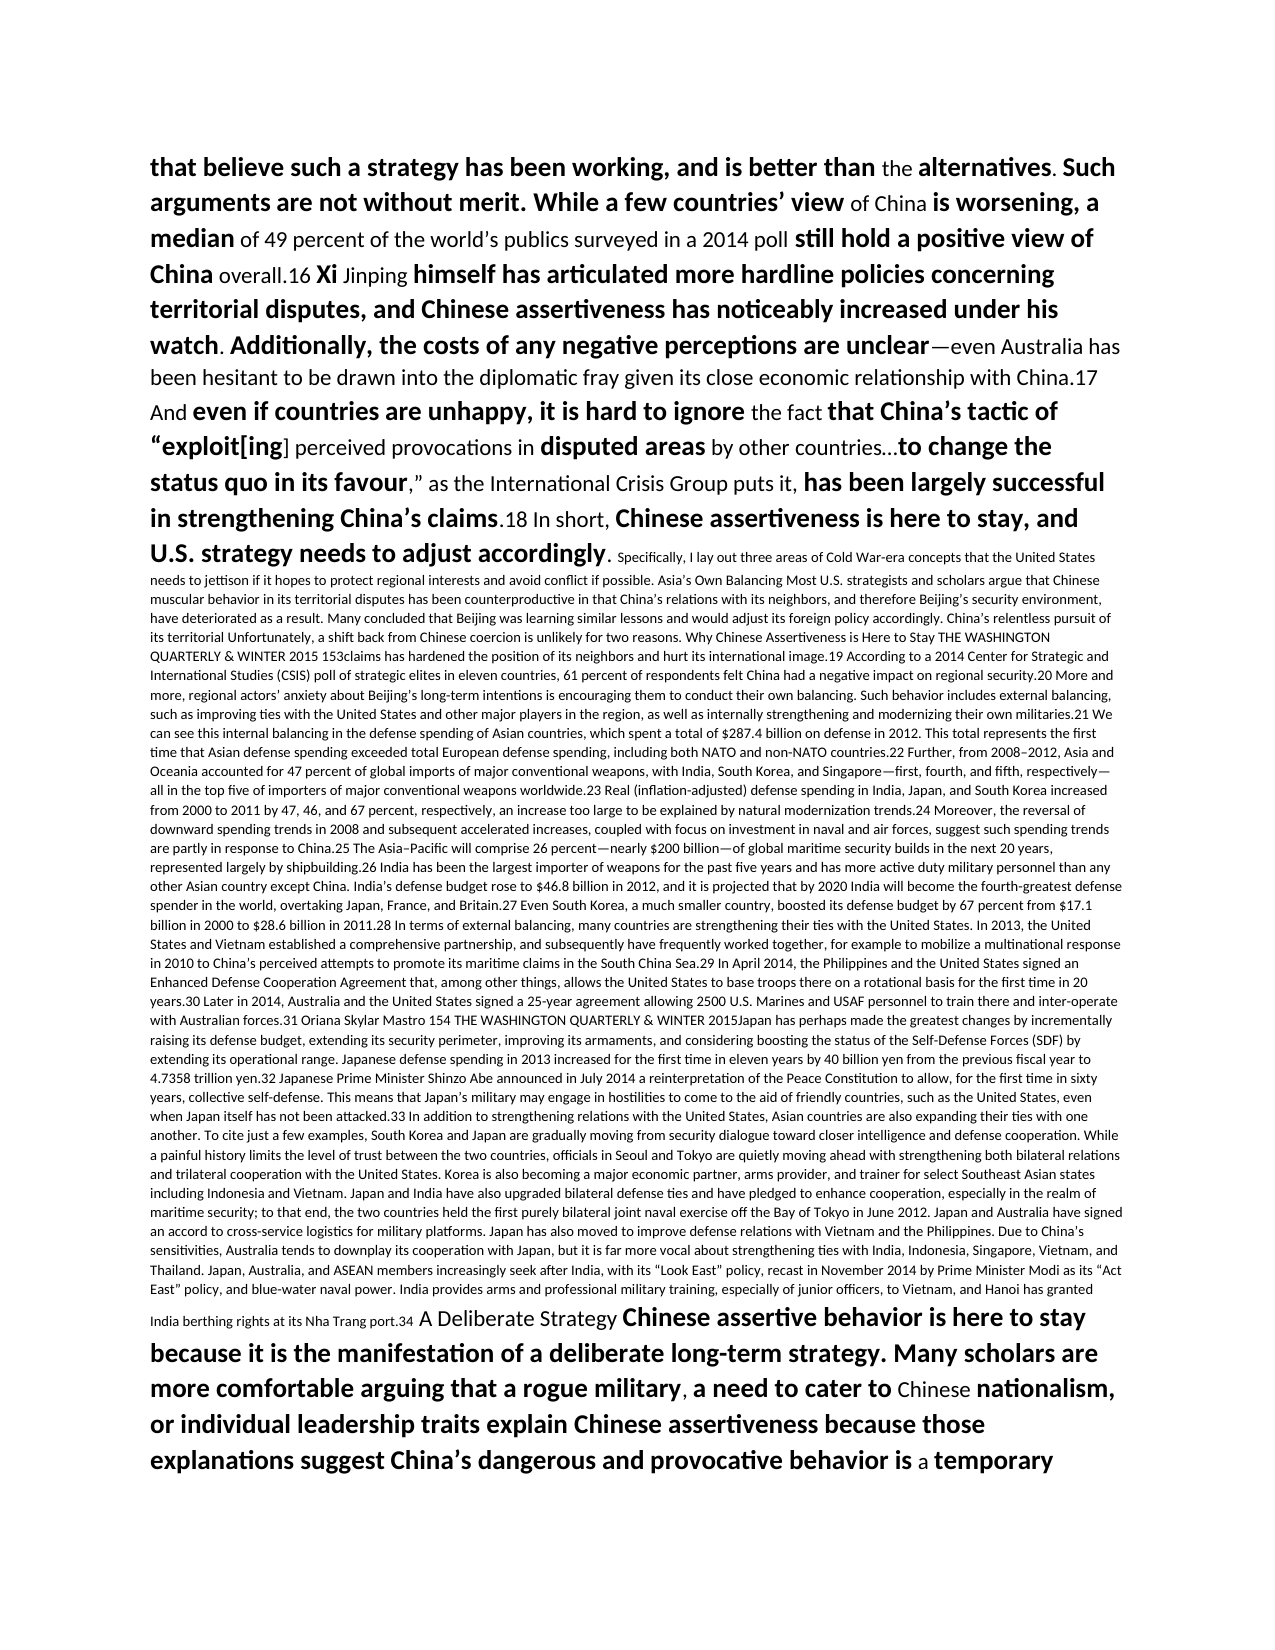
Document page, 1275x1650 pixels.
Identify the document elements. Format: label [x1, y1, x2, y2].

text [150, 150, 1125, 1476]
